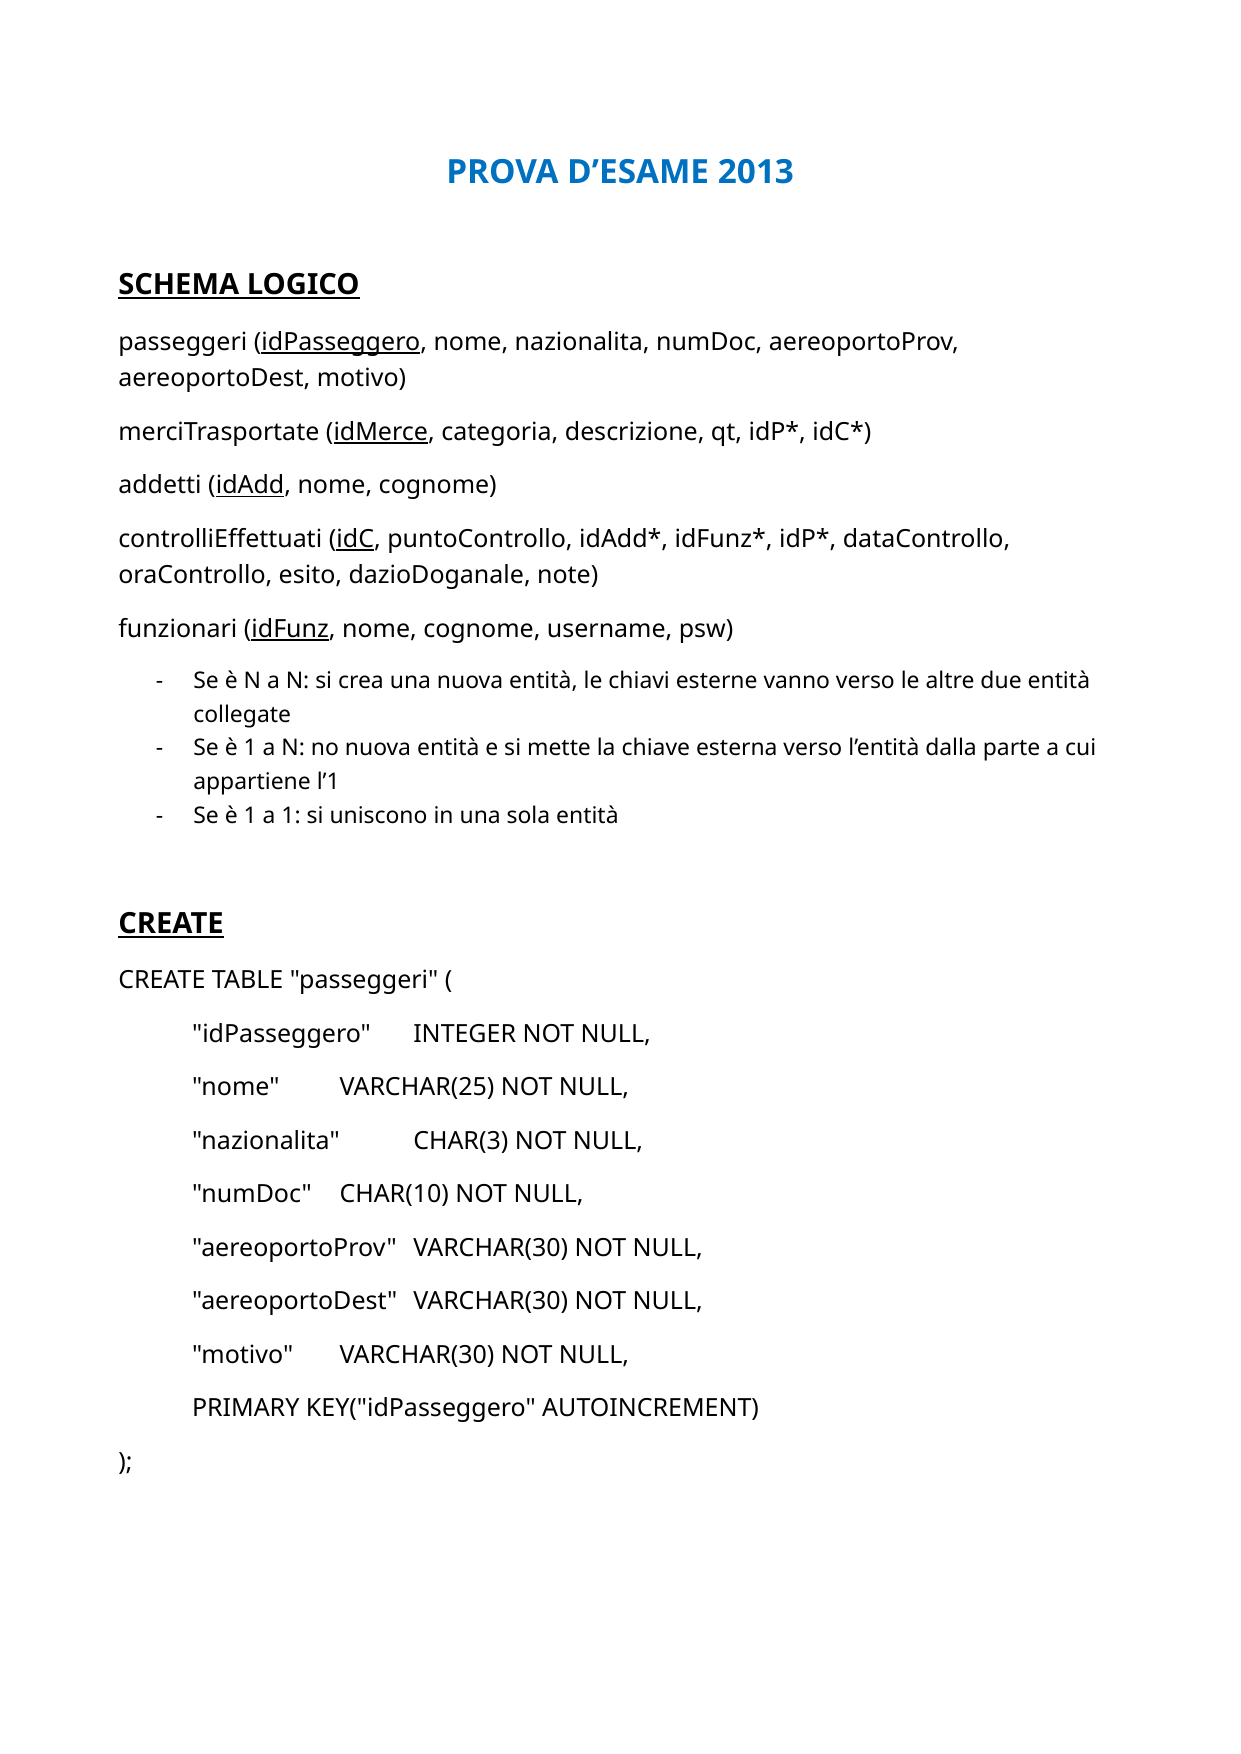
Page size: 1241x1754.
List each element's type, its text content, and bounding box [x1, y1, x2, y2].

text "idPasseggero" INTEGER NOT NULL, [118, 1016, 1122, 1050]
text "numDoc" CHAR(10) NOT NULL, [118, 1176, 1122, 1210]
text "nazionalita" CHAR(3) NOT NULL, [118, 1122, 1122, 1157]
list Se è N a N: si crea una nuova entità, le chiavi esterne vanno verso le altre due entità collegate [156, 664, 1122, 729]
text "aereoportoDest" VARCHAR(30) NOT NULL, [118, 1283, 1122, 1317]
text passeggeri (idPasseggero, nome, nazionalita, numDoc, aereoportoProv, aereoportoDest, motivo) [118, 323, 1122, 394]
text PROVA D’ESAME 2013 [118, 148, 1122, 193]
text PRIMARY KEY("idPasseggero" AUTOINCREMENT) [118, 1390, 1122, 1424]
text ); [118, 1443, 1122, 1477]
list Se è 1 a 1: si uniscono in una sola entità [156, 799, 1122, 830]
text CREATE TABLE "passeggeri" ( [118, 962, 1122, 996]
text "motivo" VARCHAR(30) NOT NULL, [118, 1336, 1122, 1370]
text controlliEffettuati (idC, puntoControllo, idAdd*, idFunz*, idP*, dataControllo, oraControllo, esito, dazioDoganale, note) [118, 520, 1122, 591]
text SCHEMA LOGICO [118, 264, 1122, 303]
text CREATE [118, 903, 1122, 942]
text funzionari (idFunz, nome, cognome, username, psw) [118, 610, 1122, 644]
list Se è 1 a N: no nuova entità e si mette la chiave esterna verso l’entità dalla parte a cui appartiene l’1 [156, 731, 1122, 796]
text addetti (idAdd, nome, cognome) [118, 467, 1122, 501]
text "nome" VARCHAR(25) NOT NULL, [118, 1069, 1122, 1103]
text merciTrasportate (idMerce, categoria, descrizione, qt, idP*, idC*) [118, 413, 1122, 447]
text "aereoportoProv" VARCHAR(30) NOT NULL, [118, 1229, 1122, 1263]
